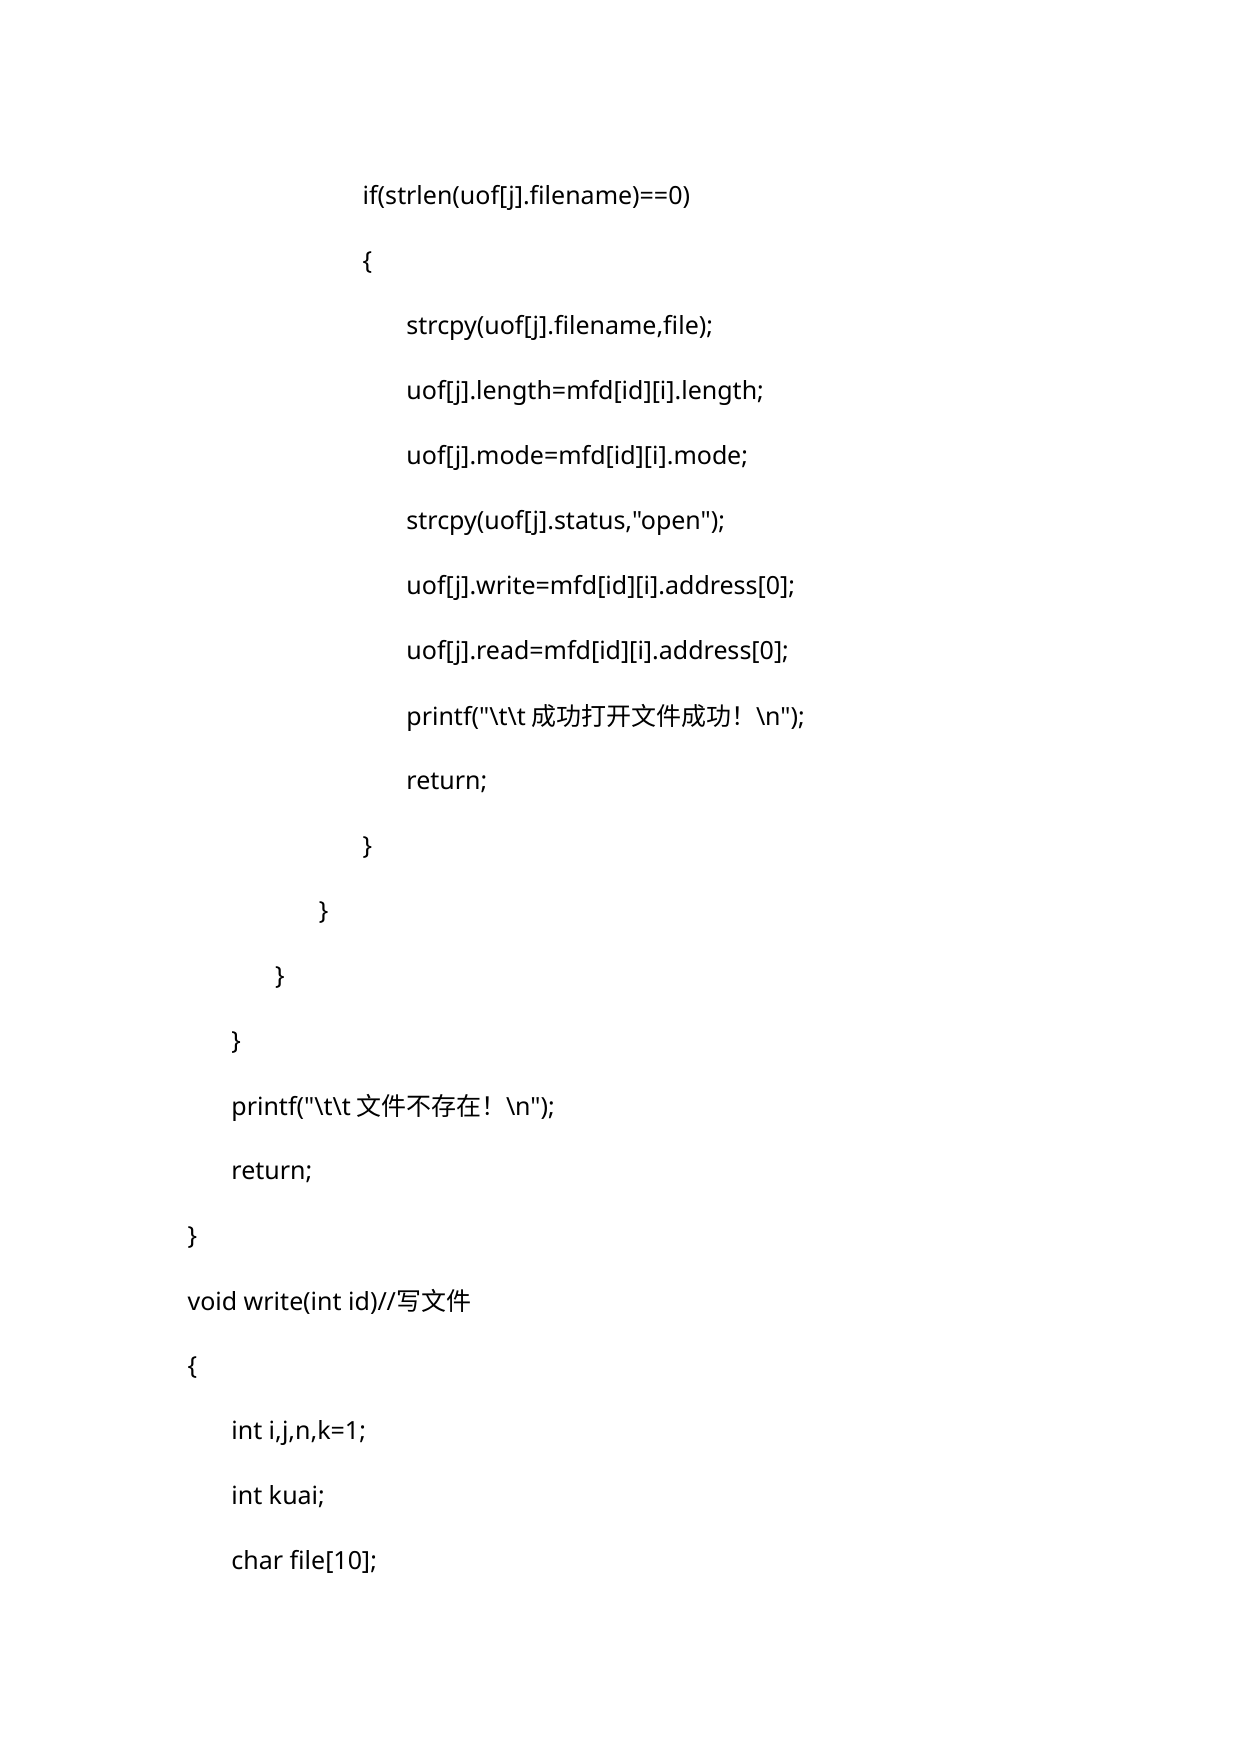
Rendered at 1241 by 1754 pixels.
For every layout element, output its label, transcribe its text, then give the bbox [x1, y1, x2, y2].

list uof[j].mode=mfd[id][i].mode; [187, 422, 1053, 487]
list uof[j].write=mfd[id][i].address[0]; [187, 552, 1053, 617]
list strcpy(uof[j].status,"open"); [187, 487, 1053, 552]
list } [187, 877, 1053, 942]
list { [187, 227, 1053, 292]
list } [187, 942, 1053, 1007]
list if(strlen(uof[j].filename)==0) [187, 162, 1053, 227]
list uof[j].length=mfd[id][i].length; [187, 357, 1053, 422]
list return; [187, 1137, 1053, 1202]
list strcpy(uof[j].filename,file); [187, 292, 1053, 357]
list } [187, 1202, 1053, 1267]
list printf("\t\t成功打开文件成功！\n"); [187, 682, 1053, 747]
list return; [187, 747, 1053, 812]
list char file[10]; [187, 1527, 1053, 1592]
list void write(int id)//写文件 [187, 1267, 1053, 1332]
list int kuai; [187, 1462, 1053, 1527]
list printf("\t\t文件不存在！\n"); [187, 1072, 1053, 1137]
list uof[j].read=mfd[id][i].address[0]; [187, 617, 1053, 682]
list } [187, 1007, 1053, 1072]
list { [187, 1332, 1053, 1397]
list } [187, 812, 1053, 877]
list int i,j,n,k=1; [187, 1397, 1053, 1462]
